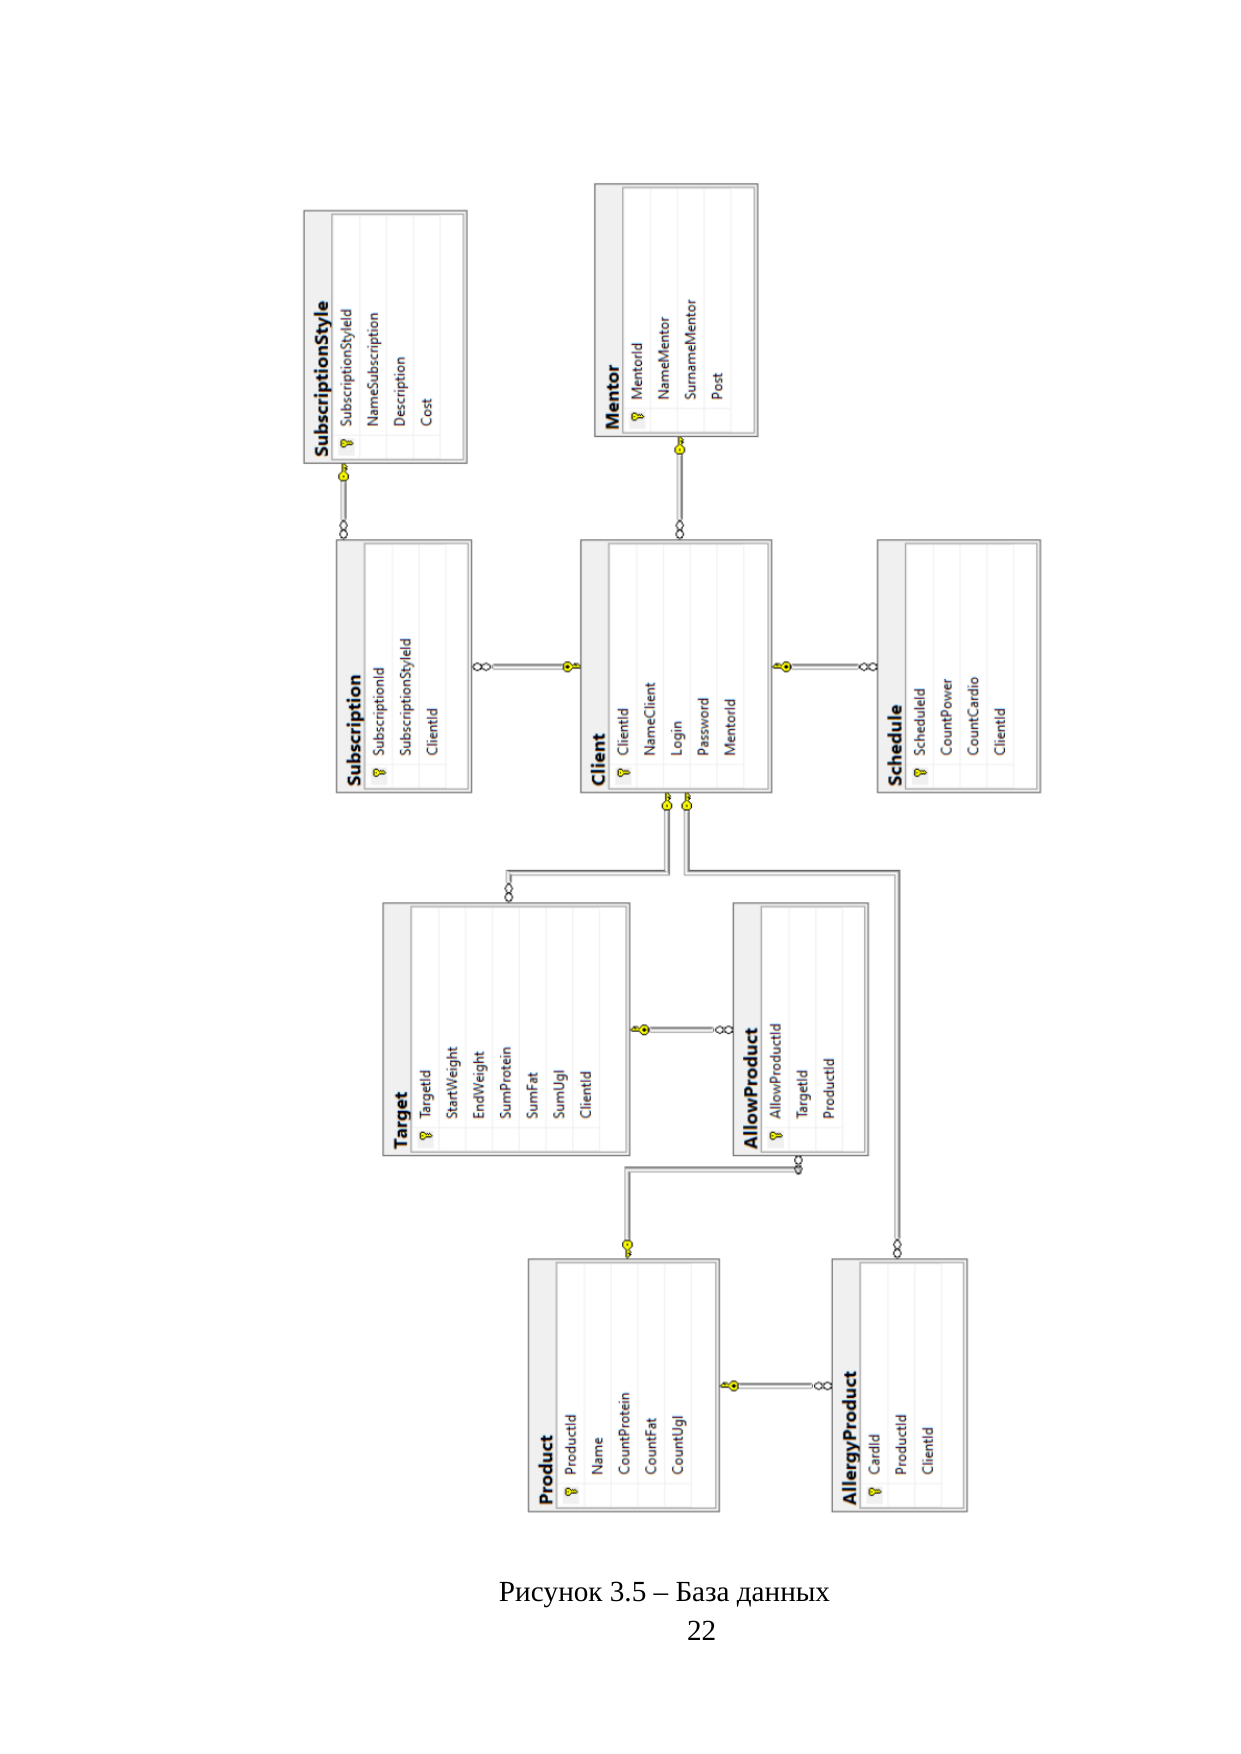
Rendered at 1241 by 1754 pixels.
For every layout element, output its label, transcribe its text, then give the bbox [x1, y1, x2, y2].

picture [283, 129, 1052, 1540]
text Рисунок 3.5 – База данных [177, 1574, 1152, 1608]
